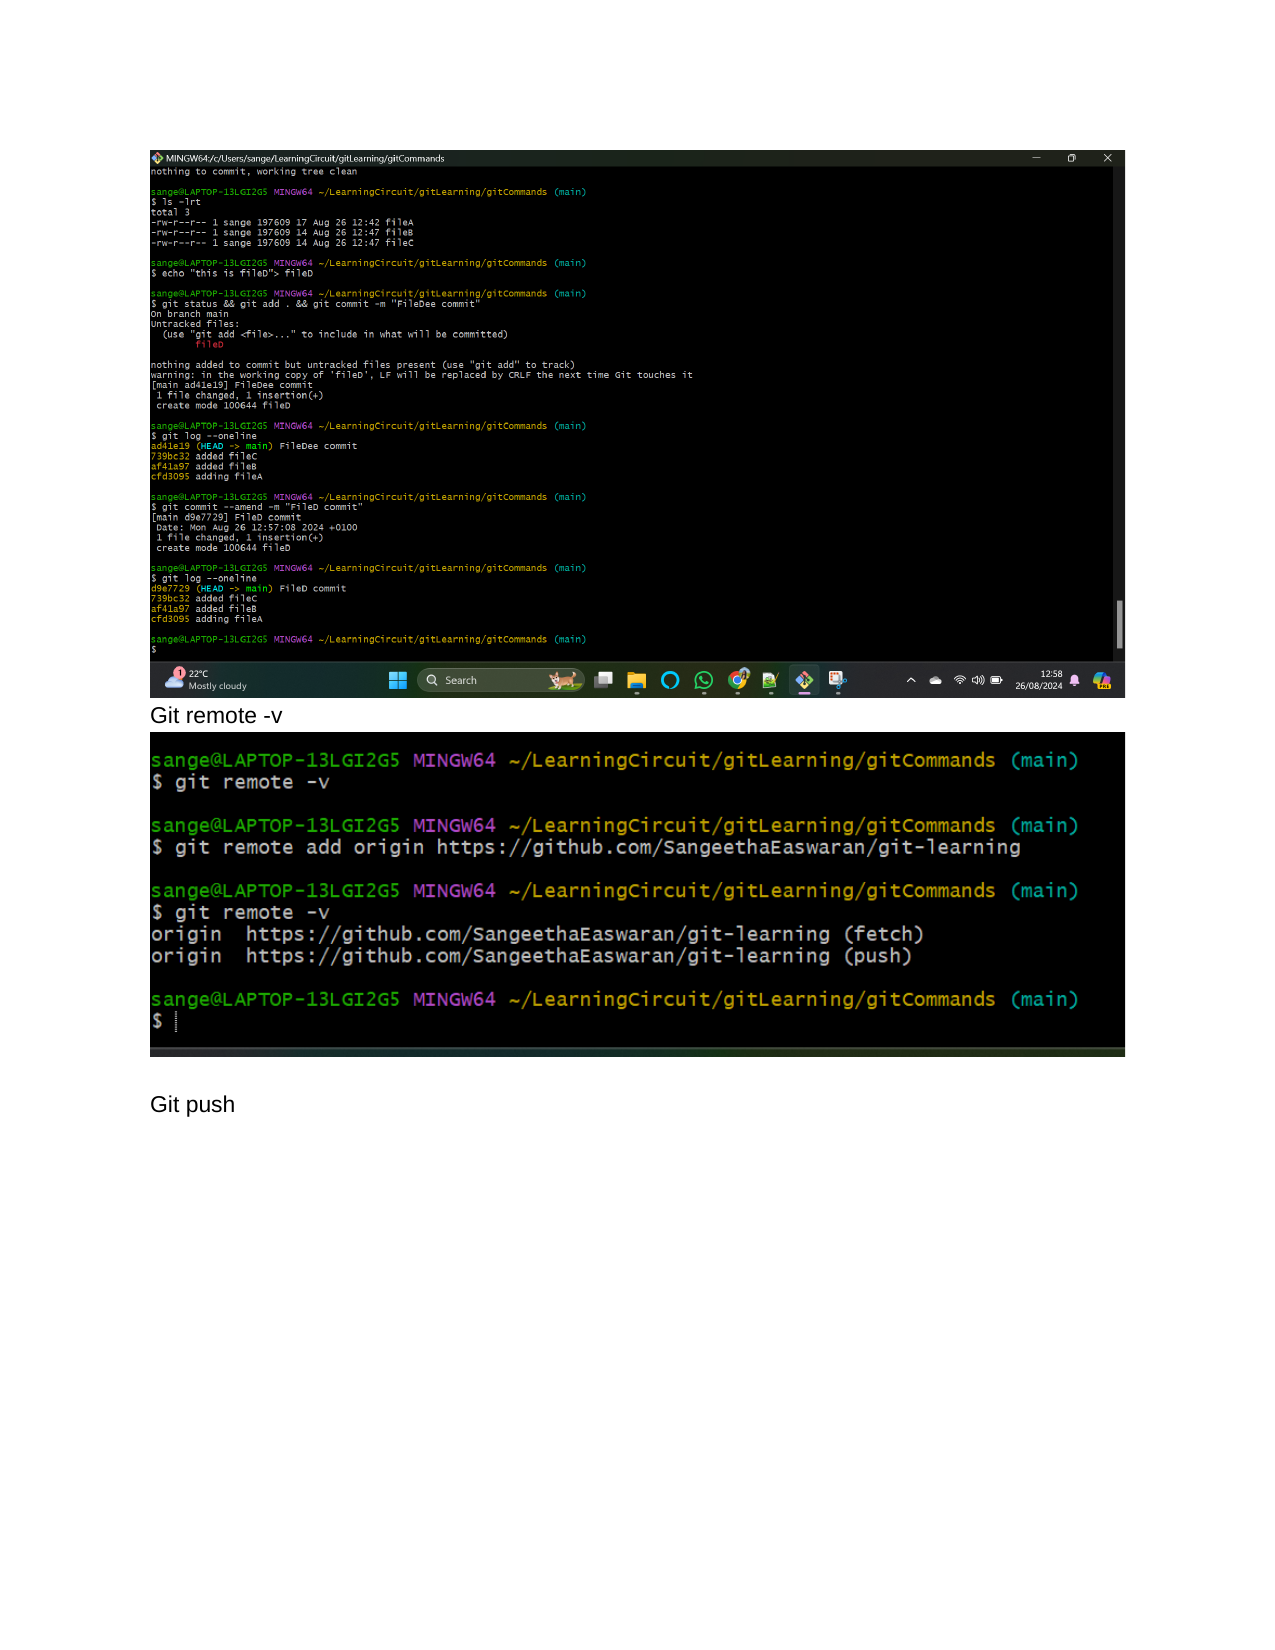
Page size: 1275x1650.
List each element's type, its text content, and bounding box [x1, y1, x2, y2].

text Git remote -v [150, 702, 1125, 728]
picture [150, 150, 1125, 698]
text Git push [150, 1091, 1125, 1117]
picture [150, 732, 1125, 1057]
